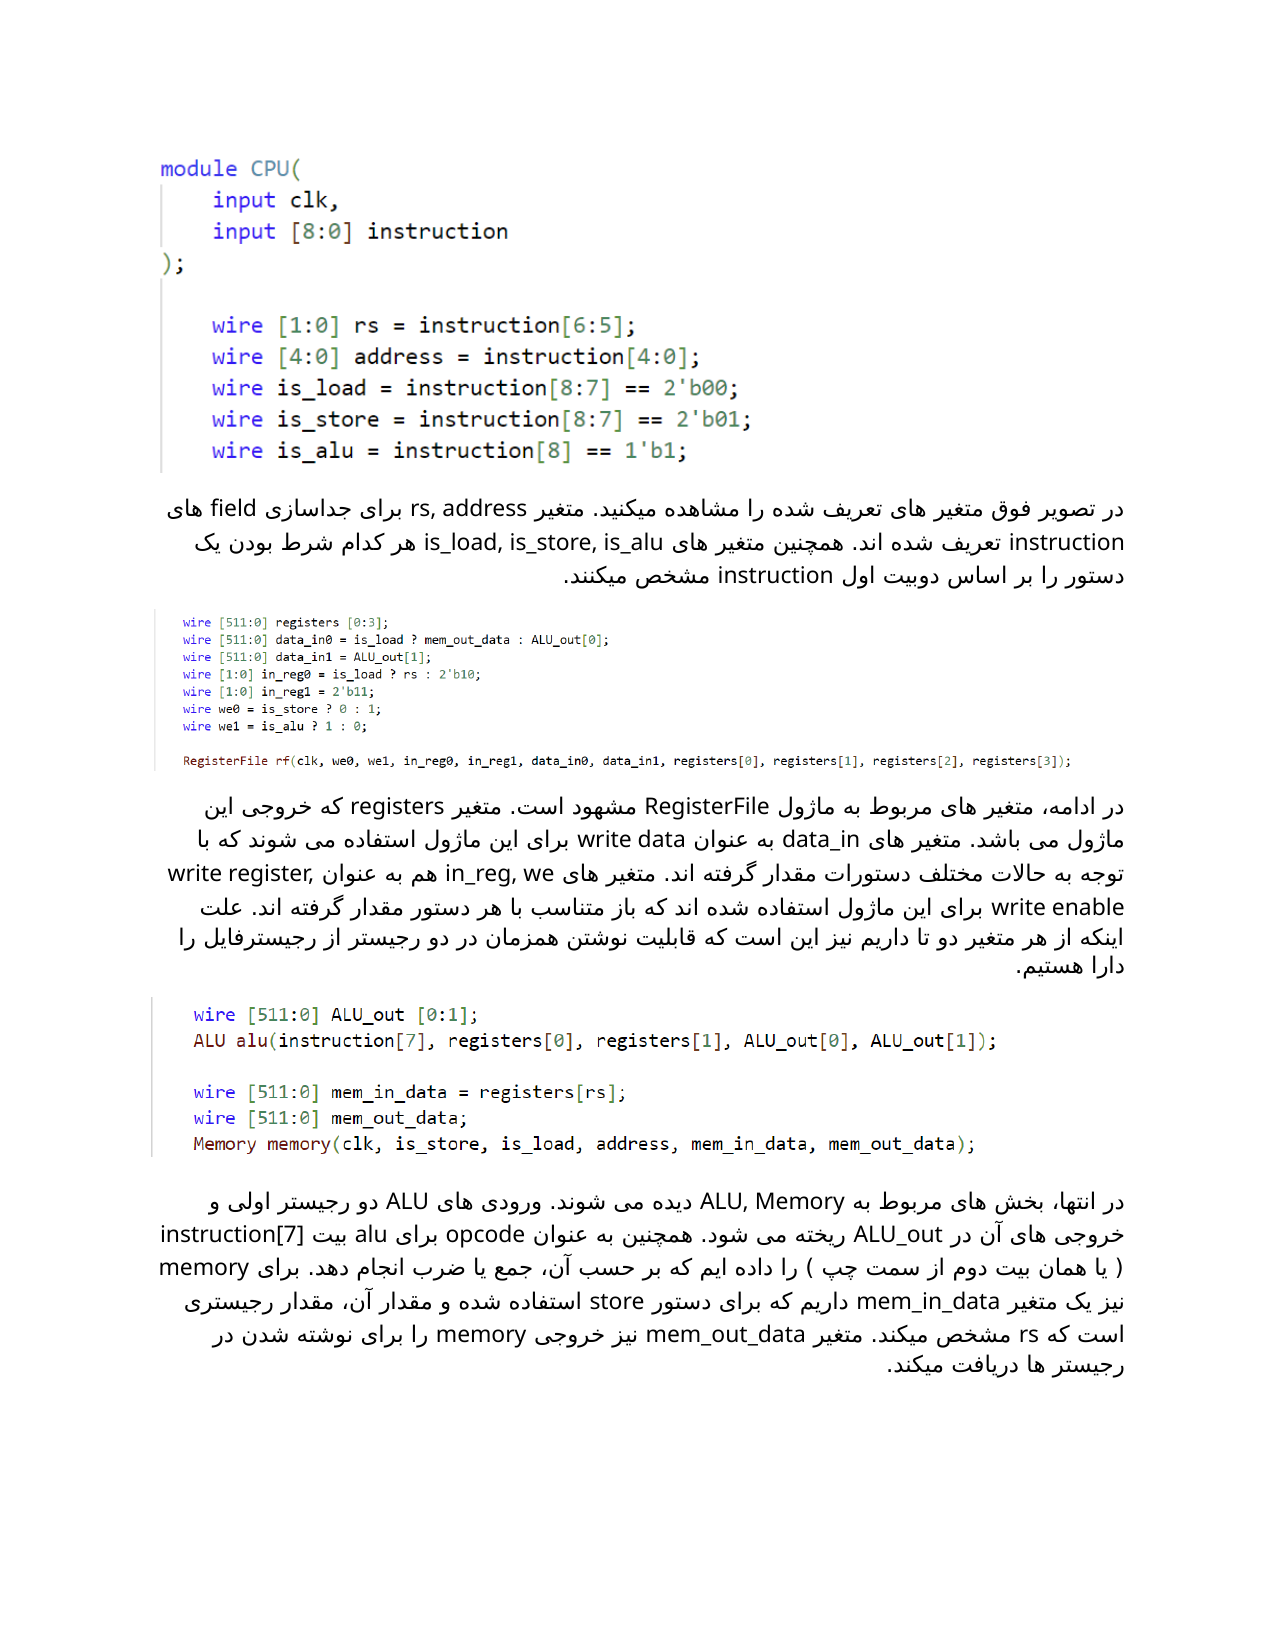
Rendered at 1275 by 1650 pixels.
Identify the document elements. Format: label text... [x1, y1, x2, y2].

picture [150, 609, 1125, 771]
picture [150, 150, 1049, 473]
text در ادامه، متغیر های مربوط به ماژول RegisterFile مشهود است. متغیر registers که خروجی این ماژول می باشد. متغیر های data_in به عنوان write data برای این ماژول استفاده می شوند که با توجه به حالات مختلف دستورات مقدار گرفته اند. متغیر های in_reg, we هم به عنوان write register, write enable برای این ماژول استفاده شده اند که باز متناسب با هر دستور مقدار گرفته اند. علت اینکه از هر متغیر دو تا داریم نیز این است که قابلیت نوشتن همزمان در دو رجیستر از رجیسترفایل را دارا هستیم. [150, 790, 1125, 979]
text در تصویر فوق متغیر های تعریف شده را مشاهده میکنید. متغیر rs, address برای جداسازی field های instruction تعریف شده اند. همچنین متغیر های is_load, is_store, is_alu هر کدام شرط بودن یک دستور را بر اساس دوبیت اول instruction مشخص میکنند. [150, 492, 1125, 590]
picture [150, 997, 1125, 1166]
text در انتها، بخش های مربوط به ALU, Memory دیده می شوند. ورودی های ALU دو رجیستر اولی و خروجی های آن در ALU_out ریخته می شود. همچنین به عنوان opcode برای alu بیت instruction[7] ( یا همان بیت دوم از سمت چپ ) را داده ایم که بر حسب آن، جمع یا ضرب انجام دهد. برای memory نیز یک متغیر mem_in_data داریم که برای دستور store استفاده شده و مقدار آن، مقدار رجیستری است که rs مشخص میکند. متغیر mem_out_data نیز خروجی memory را برای نوشته شدن در رجیستر ها دریافت میکند. [150, 1184, 1125, 1378]
